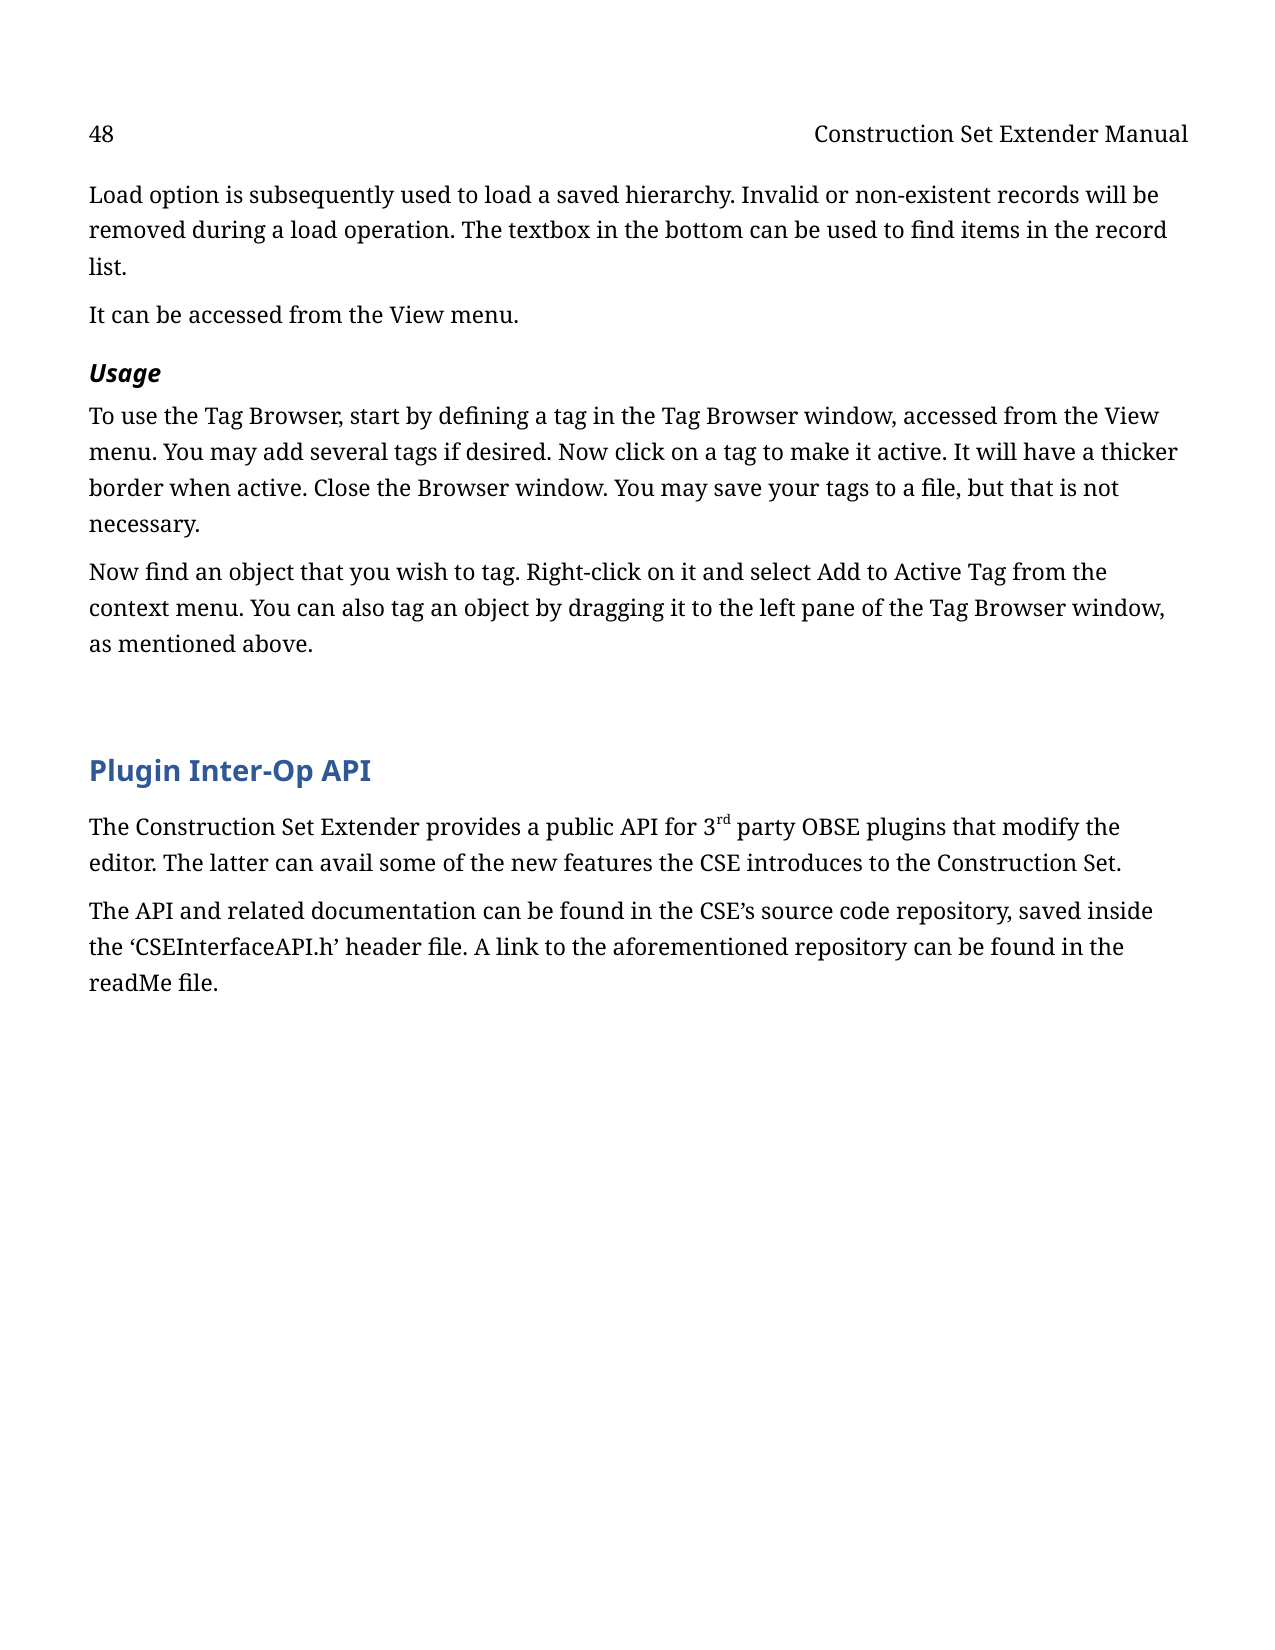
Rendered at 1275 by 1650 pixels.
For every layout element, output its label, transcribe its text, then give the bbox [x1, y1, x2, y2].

text The API and related documentation can be found in the CSE’s source code repository, saved inside the ‘CSEInterfaceAPI.h’ header file. A link to the aforementioned repository can be found in the readMe file. [88, 895, 1186, 998]
text Now find an object that you wish to tag. Right-click on it and select Add to Active Tag from the context menu. You can also tag an object by dragging it to the left pane of the Tag Browser window, as mentioned above. [88, 556, 1186, 659]
subtitle Usage [88, 356, 1186, 390]
text It can be accessed from the View menu. [88, 299, 1186, 330]
subtitle Plugin Inter-Op API [88, 750, 1186, 790]
text The Construction Set Extender provides a public API for 3rd party OBSE plugins that modify the editor. The latter can avail some of the new features the CSE introduces to the Construction Set. [88, 811, 1186, 878]
text To use the Tag Browser, start by defining a tag in the Tag Browser window, accessed from the View menu. You may add several tags if desired. Now click on a tag to make it active. It will have a thicker border when active. Close the Browser window. You may save your tags to a file, but that is not necessary. [88, 400, 1186, 539]
